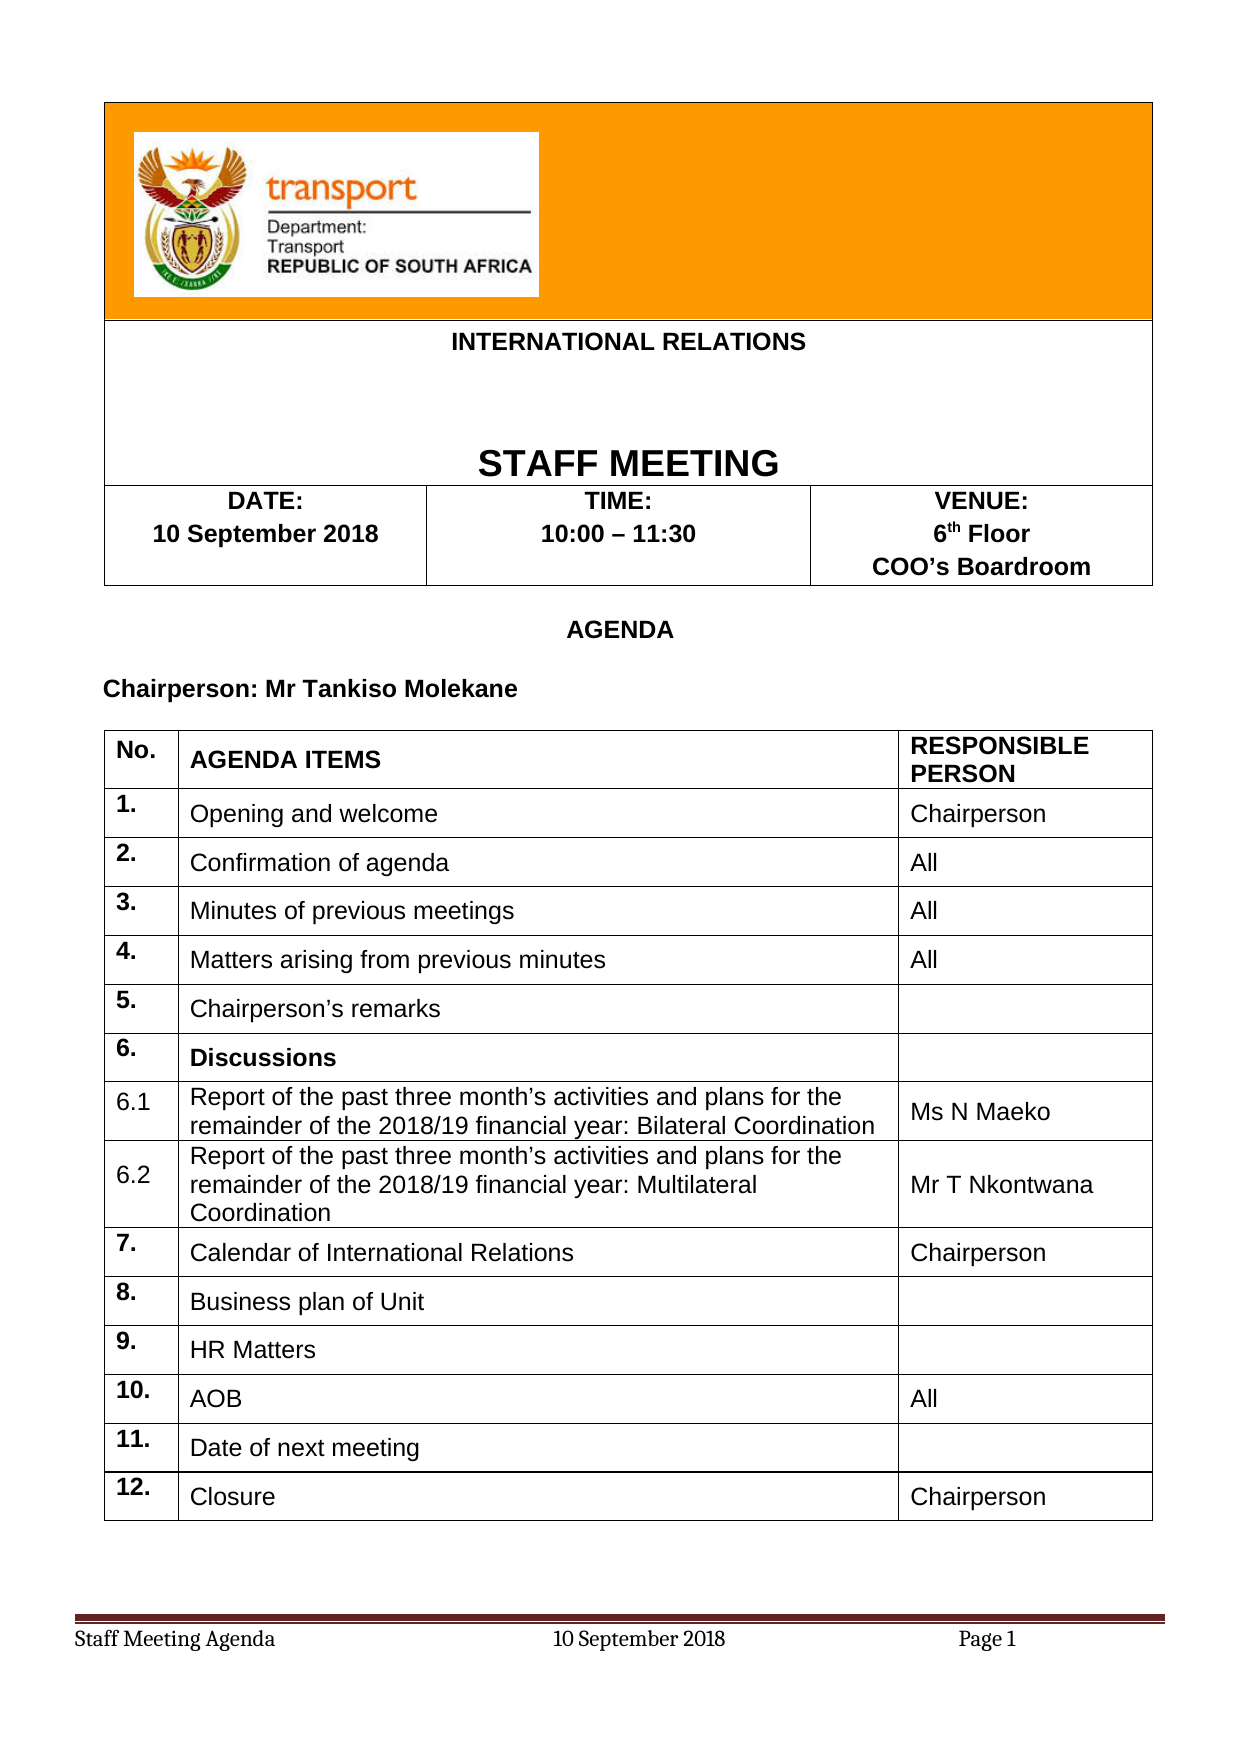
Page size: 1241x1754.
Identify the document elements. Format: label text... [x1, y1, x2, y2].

table_cell 10. [105, 1375, 178, 1422]
table_cell [899, 1277, 1152, 1325]
table_cell Date of next meeting [179, 1424, 898, 1471]
text Chairperson: Mr Tankiso Molekane [75, 674, 1165, 703]
table_cell 8. [105, 1277, 178, 1325]
table_cell Chairperson [899, 1473, 1152, 1520]
table_header [105, 103, 1152, 319]
table_cell [899, 1424, 1152, 1471]
table_cell Chairperson [899, 789, 1152, 837]
table_cell Report of the past three month’s activities and plans for the remainder of the 2018/19 financial year: Multilateral Coordination [179, 1141, 898, 1227]
table_cell 5. [105, 985, 178, 1032]
table_cell DATE: 10 September 2018 [105, 486, 426, 585]
table_cell 6. [105, 1034, 178, 1081]
table_cell 12. [105, 1473, 178, 1520]
table_cell 9. [105, 1326, 178, 1374]
table_cell 3. [105, 887, 178, 935]
table_cell 7. [105, 1228, 178, 1276]
table_cell TIME: 10:00 – 11:30 [427, 486, 810, 585]
table_cell All [899, 936, 1152, 983]
table_cell Calendar of International Relations [179, 1228, 898, 1276]
table_cell 2. [105, 838, 178, 886]
table_cell [899, 985, 1152, 1032]
table_cell Discussions [179, 1034, 898, 1081]
table_cell Opening and welcome [179, 789, 898, 837]
table_cell 4. [105, 936, 178, 983]
table_cell Business plan of Unit [179, 1277, 898, 1325]
table_header No. [105, 731, 178, 788]
table_cell INTERNATIONAL RELATIONS STAFF MEETING [105, 321, 1152, 485]
table_cell Report of the past three month’s activities and plans for the remainder of the 2018/19 financial year: Bilateral Coordination [179, 1082, 898, 1140]
table_cell Closure [179, 1473, 898, 1520]
table_cell Minutes of previous meetings [179, 887, 898, 935]
table_cell AOB [179, 1375, 898, 1422]
table_cell All [899, 838, 1152, 886]
table_cell Matters arising from previous minutes [179, 936, 898, 983]
table_cell Ms N Maeko [899, 1082, 1152, 1140]
text AGENDA [75, 614, 1165, 643]
table_cell Chairperson’s remarks [179, 985, 898, 1032]
table_cell Confirmation of agenda [179, 838, 898, 886]
table_cell 6.2 [105, 1141, 178, 1227]
table_cell All [899, 1375, 1152, 1422]
table_cell 11. [105, 1424, 178, 1471]
table_cell VENUE: 6th Floor COO’s Boardroom [811, 486, 1152, 585]
table_header AGENDA ITEMS [179, 731, 898, 788]
table_header RESPONSIBLE PERSON [899, 731, 1152, 788]
picture [134, 132, 539, 297]
table_cell HR Matters [179, 1326, 898, 1374]
table_cell [899, 1326, 1152, 1374]
table_cell Mr T Nkontwana [899, 1141, 1152, 1227]
table_cell 6.1 [105, 1082, 178, 1140]
table_cell [899, 1034, 1152, 1081]
table_cell All [899, 887, 1152, 935]
table_cell Chairperson [899, 1228, 1152, 1276]
table_cell 1. [105, 789, 178, 837]
